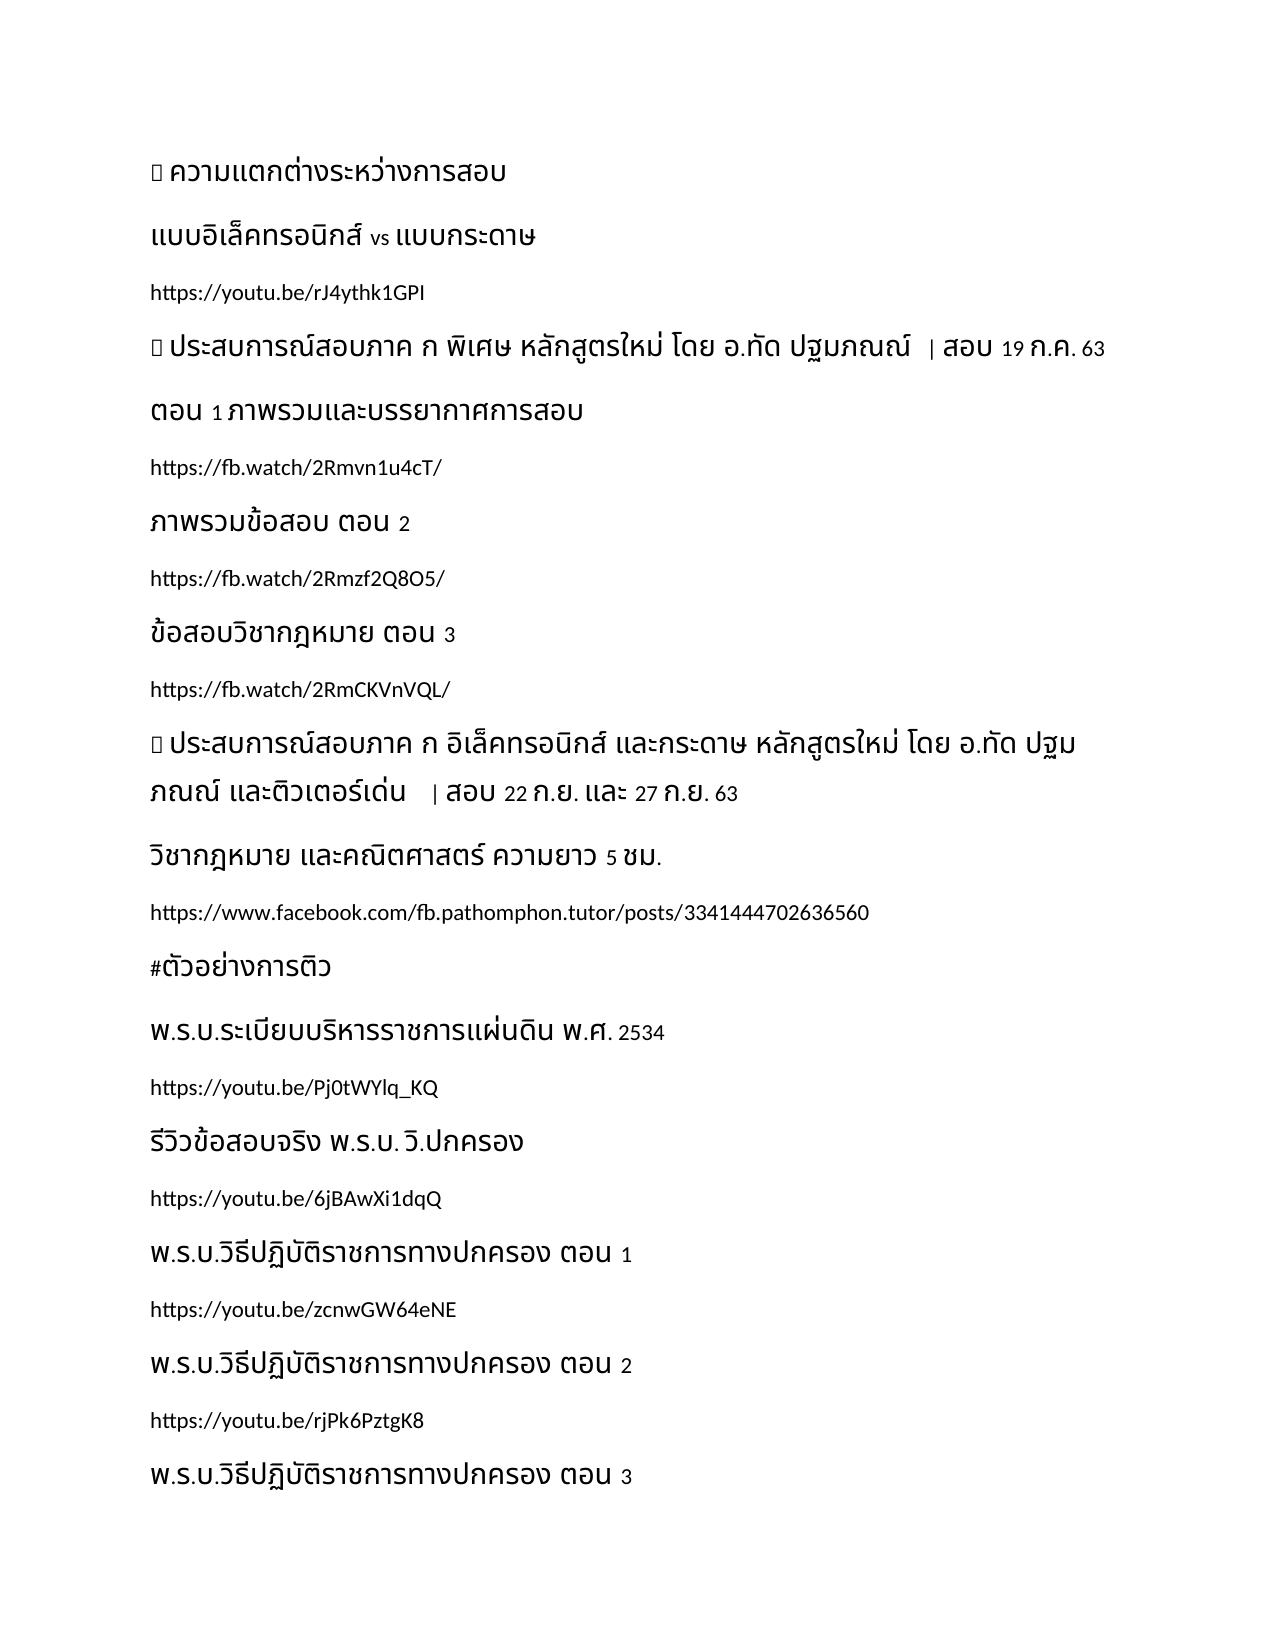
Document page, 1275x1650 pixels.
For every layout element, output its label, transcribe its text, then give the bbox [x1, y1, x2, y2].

text พ.ร.บ.ระเบียบบริหารราชการแผ่นดิน พ.ศ. 2534 [150, 1009, 1125, 1053]
text พ.ร.บ.วิธีปฏิบัติราชการทางปกครอง ตอน 3 [150, 1453, 1125, 1498]
text https://fb.watch/2Rmzf2Q8O5/ [150, 564, 1125, 593]
text https://youtu.be/zcnwGW64eNE [150, 1296, 1125, 1324]
text https://youtu.be/rjPk6PztgK8 [150, 1407, 1125, 1435]
text พ.ร.บ.วิธีปฏิบัติราชการทางปกครอง ตอน 2 [150, 1342, 1125, 1387]
text รีวิวข้อสอบจริง พ.ร.บ. วิ.ปกครอง [150, 1120, 1125, 1164]
text แบบอิเล็คทรอนิกส์ vs แบบกระดาษ [150, 214, 1125, 258]
text ตอน 1 ภาพรวมและบรรยากาศการสอบ [150, 389, 1125, 433]
text https://youtu.be/6jBAwXi1dqQ [150, 1184, 1125, 1213]
text https://www.facebook.com/fb.pathomphon.tutor/posts/3341444702636560 [150, 898, 1125, 926]
text ข้อสอบวิชากฎหมาย ตอน 3 [150, 611, 1125, 656]
text ภาพรวมข้อสอบ ตอน 2 [150, 500, 1125, 544]
text https://fb.watch/2RmCKVnVQL/ [150, 676, 1125, 704]
text https://fb.watch/2Rmvn1u4cT/ [150, 453, 1125, 482]
text #ตัวอย่างการติว [150, 945, 1125, 989]
text 🔥 ประสบการณ์สอบภาค ก พิเศษ หลักสูตรใหม่ โดย อ.ทัด ปฐมภณณ์ | สอบ 19 ก.ค. 63 [150, 325, 1125, 369]
text 🔥 ประสบการณ์สอบภาค ก อิเล็คทรอนิกส์ และกระดาษ หลักสูตรใหม่ โดย อ.ทัด ปฐมภณณ์ และติวเตอร์เด่น | สอบ 22 ก.ย. และ 27 ก.ย. 63 [150, 722, 1125, 814]
text https://youtu.be/rJ4ythk1GPI [150, 278, 1125, 306]
text พ.ร.บ.วิธีปฏิบัติราชการทางปกครอง ตอน 1 [150, 1231, 1125, 1276]
text 🔥 ความแตกต่างระหว่างการสอบ [150, 150, 1125, 194]
text วิชากฎหมาย และคณิตศาสตร์ ความยาว 5 ชม. [150, 834, 1125, 878]
text https://youtu.be/Pj0tWYlq_KQ [150, 1073, 1125, 1102]
